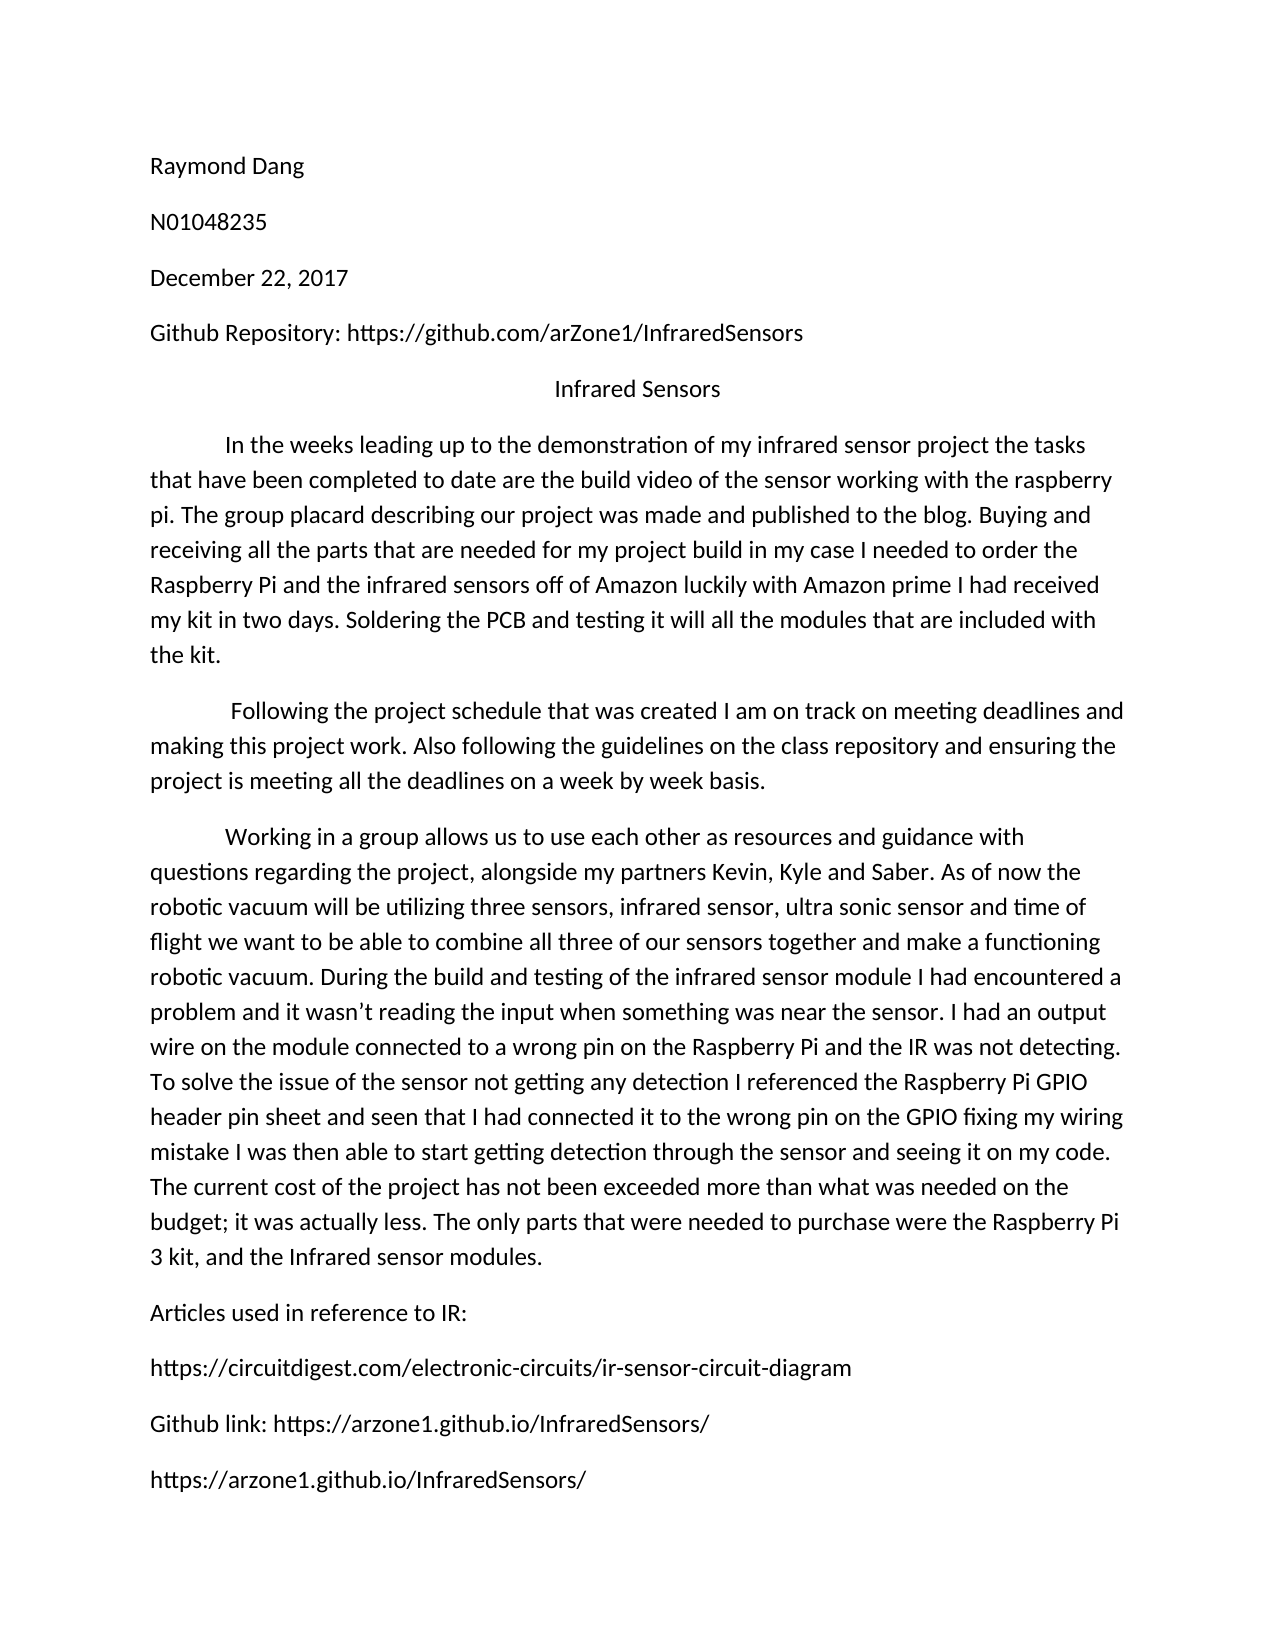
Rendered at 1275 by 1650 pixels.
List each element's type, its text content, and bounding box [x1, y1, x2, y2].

text Raymond Dang [150, 150, 1125, 181]
text Github link: https://arzone1.github.io/InfraredSensors/ [150, 1408, 1125, 1439]
text https://arzone1.github.io/InfraredSensors/ [150, 1464, 1125, 1495]
text Working in a group allows us to use each other as resources and guidance with questions regarding the project, alongside my partners Kevin, Kyle and Saber. As of now the robotic vacuum will be utilizing three sensors, infrared sensor, ultra sonic sensor and time of flight we want to be able to combine all three of our sensors together and make a functioning robotic vacuum. During the build and testing of the infrared sensor module I had encountered a problem and it wasn’t reading the input when something was near the sensor. I had an output wire on the module connected to a wrong pin on the Raspberry Pi and the IR was not detecting. To solve the issue of the sensor not getting any detection I referenced the Raspberry Pi GPIO header pin sheet and seen that I had connected it to the wrong pin on the GPIO fixing my wiring mistake I was then able to start getting detection through the sensor and seeing it on my code. The current cost of the project has not been exceeded more than what was needed on the budget; it was actually less. The only parts that were needed to purchase were the Raspberry Pi 3 kit, and the Infrared sensor modules. [150, 821, 1125, 1271]
text https://circuitdigest.com/electronic-circuits/ir-sensor-circuit-diagram [150, 1352, 1125, 1383]
text Infrared Sensors [150, 373, 1125, 404]
text Following the project schedule that was created I am on track on meeting deadlines and making this project work. Also following the guidelines on the class repository and ensuring the project is meeting all the deadlines on a week by week basis. [150, 695, 1125, 796]
text Articles used in reference to IR: [150, 1297, 1125, 1327]
text Github Repository: https://github.com/arZone1/InfraredSensors [150, 317, 1125, 348]
text N01048235 [150, 206, 1125, 236]
text In the weeks leading up to the demonstration of my infrared sensor project the tasks that have been completed to date are the build video of the sensor working with the raspberry pi. The group placard describing our project was made and published to the blog. Buying and receiving all the parts that are needed for my project build in my case I needed to order the Raspberry Pi and the infrared sensors off of Amazon luckily with Amazon prime I had received my kit in two days. Soldering the PCB and testing it will all the modules that are included with the kit. [150, 429, 1125, 670]
text December 22, 2017 [150, 262, 1125, 292]
